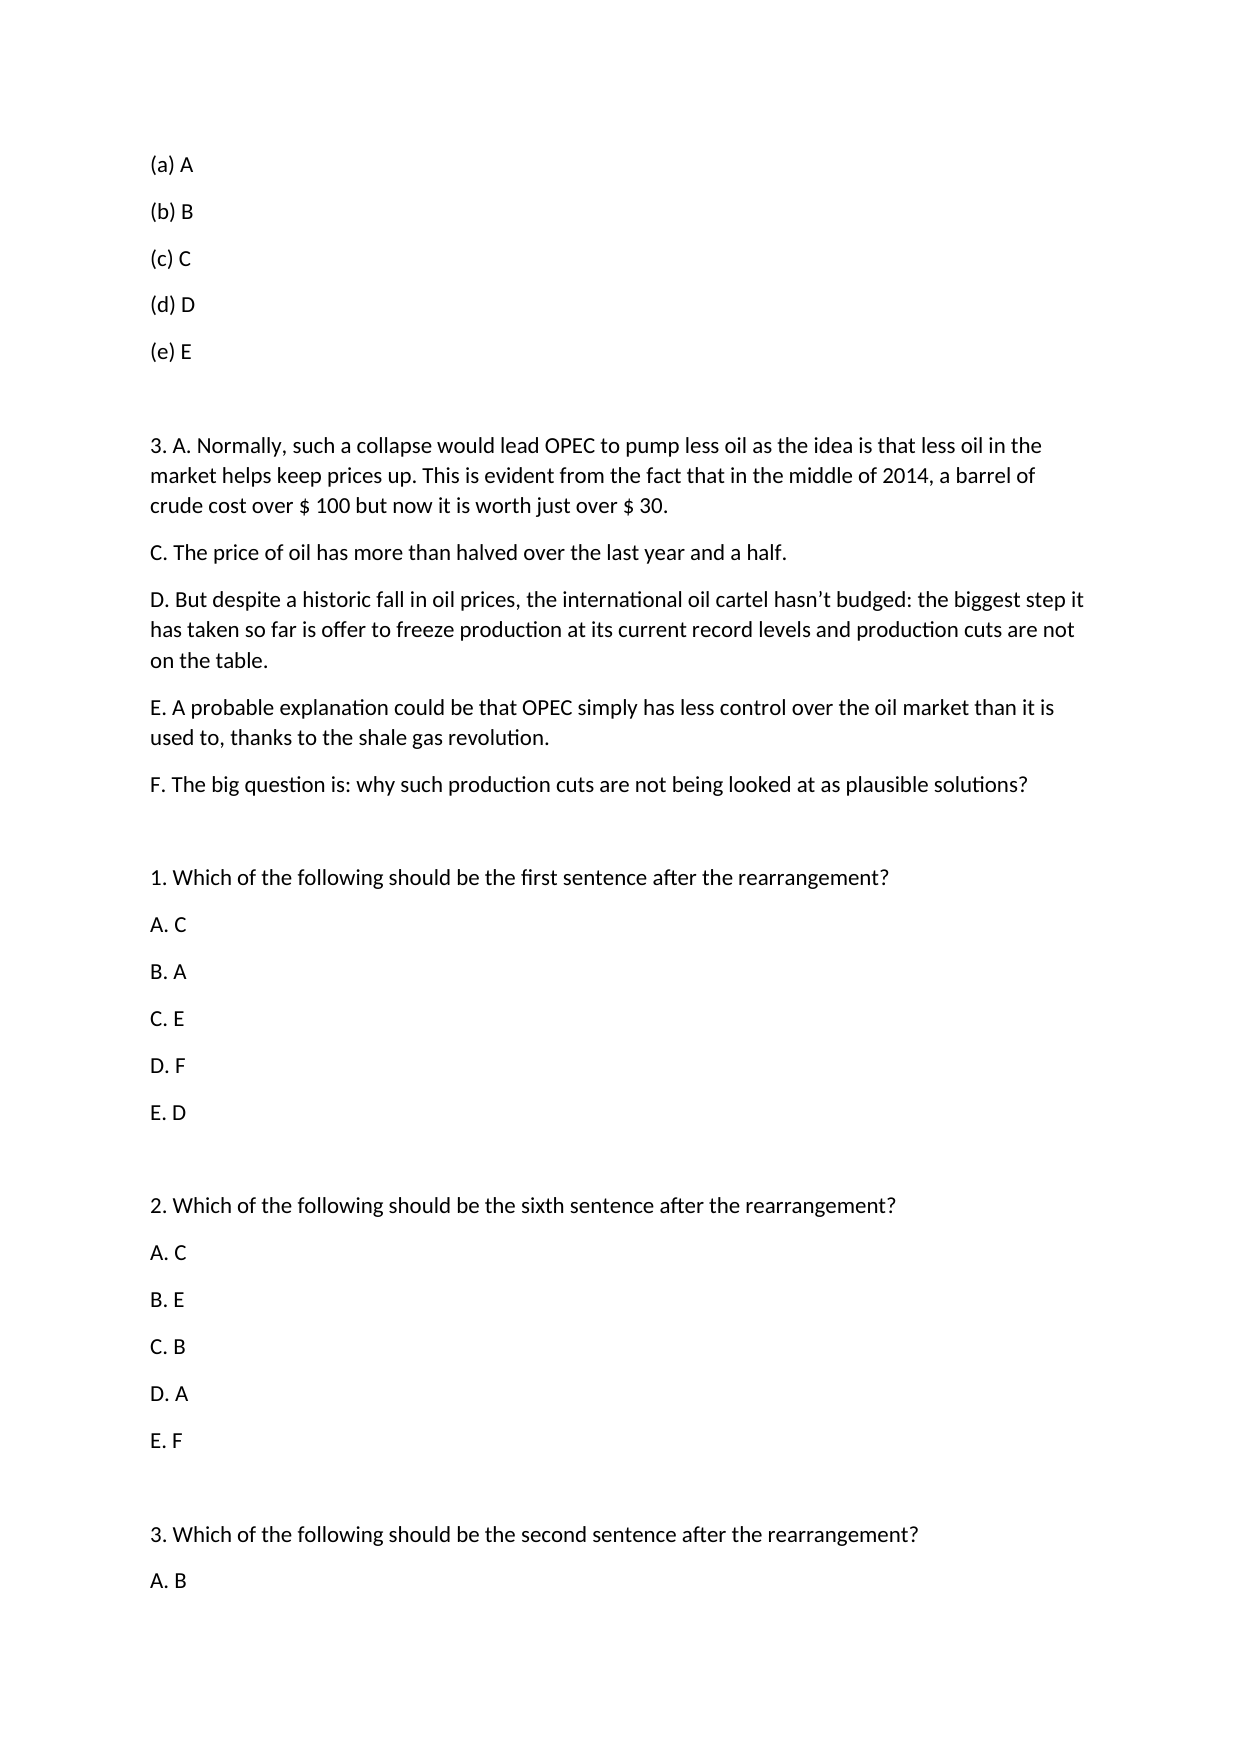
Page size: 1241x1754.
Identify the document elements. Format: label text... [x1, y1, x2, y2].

text (a) A [150, 150, 1090, 178]
text E. F [150, 1426, 1090, 1454]
text E. D [150, 1098, 1090, 1126]
text A. C [150, 910, 1090, 938]
text 1. Which of the following should be the first sentence after the rearrangement? [150, 863, 1090, 892]
text (c) C [150, 244, 1090, 272]
text (e) E [150, 337, 1090, 366]
text 3. A. Normally, such a collapse would lead OPEC to pump less oil as the idea is that less oil in the market helps keep prices up. This is evident from the fact that in the middle of 2014, a barrel of crude cost over $ 100 but now it is worth just over $ 30. [150, 431, 1090, 520]
text E. A probable explanation could be that OPEC simply has less control over the oil market than it is used to, thanks to the shale gas revolution. [150, 693, 1090, 751]
text B. E [150, 1285, 1090, 1313]
text A. B [150, 1567, 1090, 1595]
text B. A [150, 957, 1090, 985]
text 2. Which of the following should be the sixth sentence after the rearrangement? [150, 1192, 1090, 1220]
text A. C [150, 1238, 1090, 1267]
text D. A [150, 1379, 1090, 1407]
text D. F [150, 1051, 1090, 1079]
text D. But despite a historic fall in oil prices, the international oil cartel hasn’t budged: the biggest step it has taken so far is offer to freeze production at its current record levels and production cuts are not on the table. [150, 585, 1090, 674]
text 3. Which of the following should be the second sentence after the rearrangement? [150, 1520, 1090, 1548]
text C. The price of oil has more than halved over the last year and a half. [150, 538, 1090, 567]
text C. B [150, 1332, 1090, 1360]
text (d) D [150, 291, 1090, 319]
text C. E [150, 1004, 1090, 1032]
text F. The big question is: why such production cuts are not being looked at as plausible solutions? [150, 770, 1090, 798]
text (b) B [150, 197, 1090, 225]
